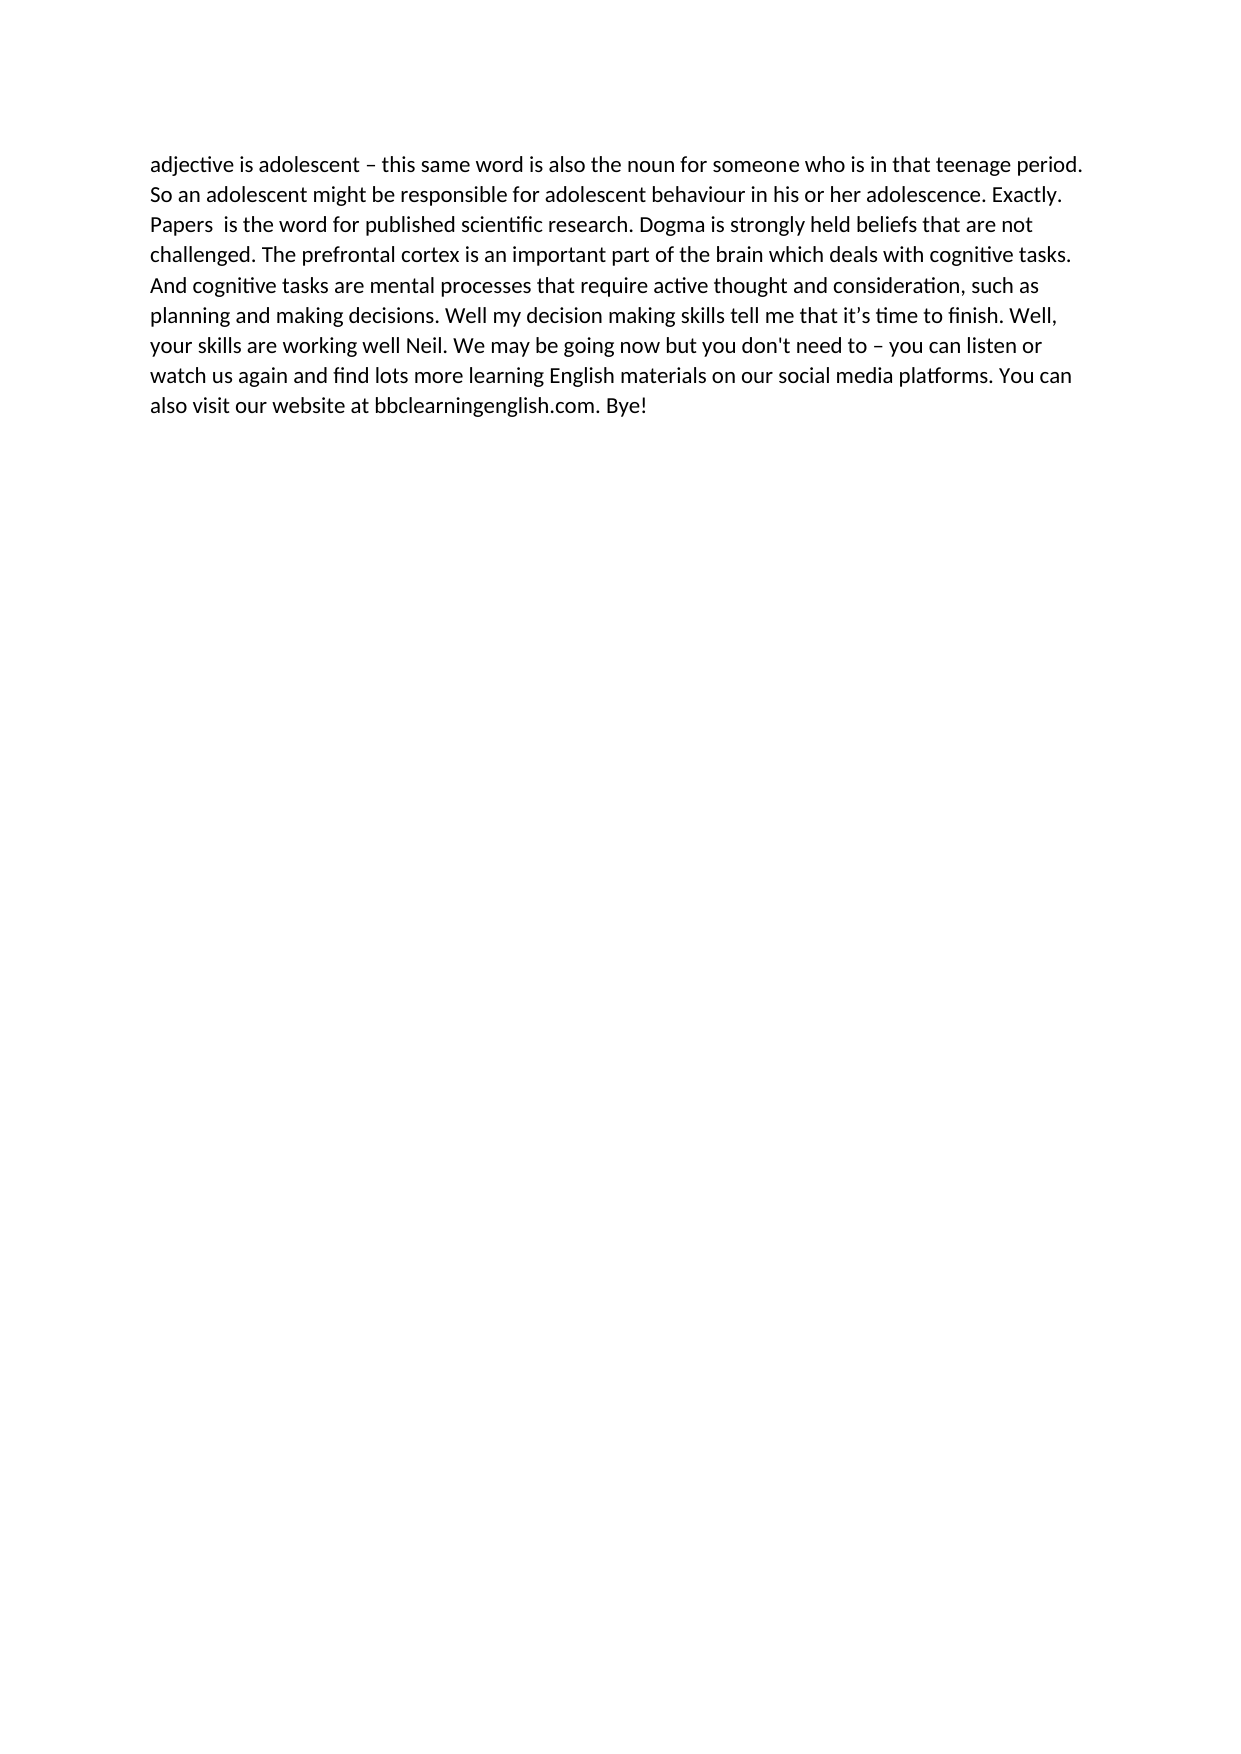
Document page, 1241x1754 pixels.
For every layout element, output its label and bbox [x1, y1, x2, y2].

text [150, 150, 1090, 420]
